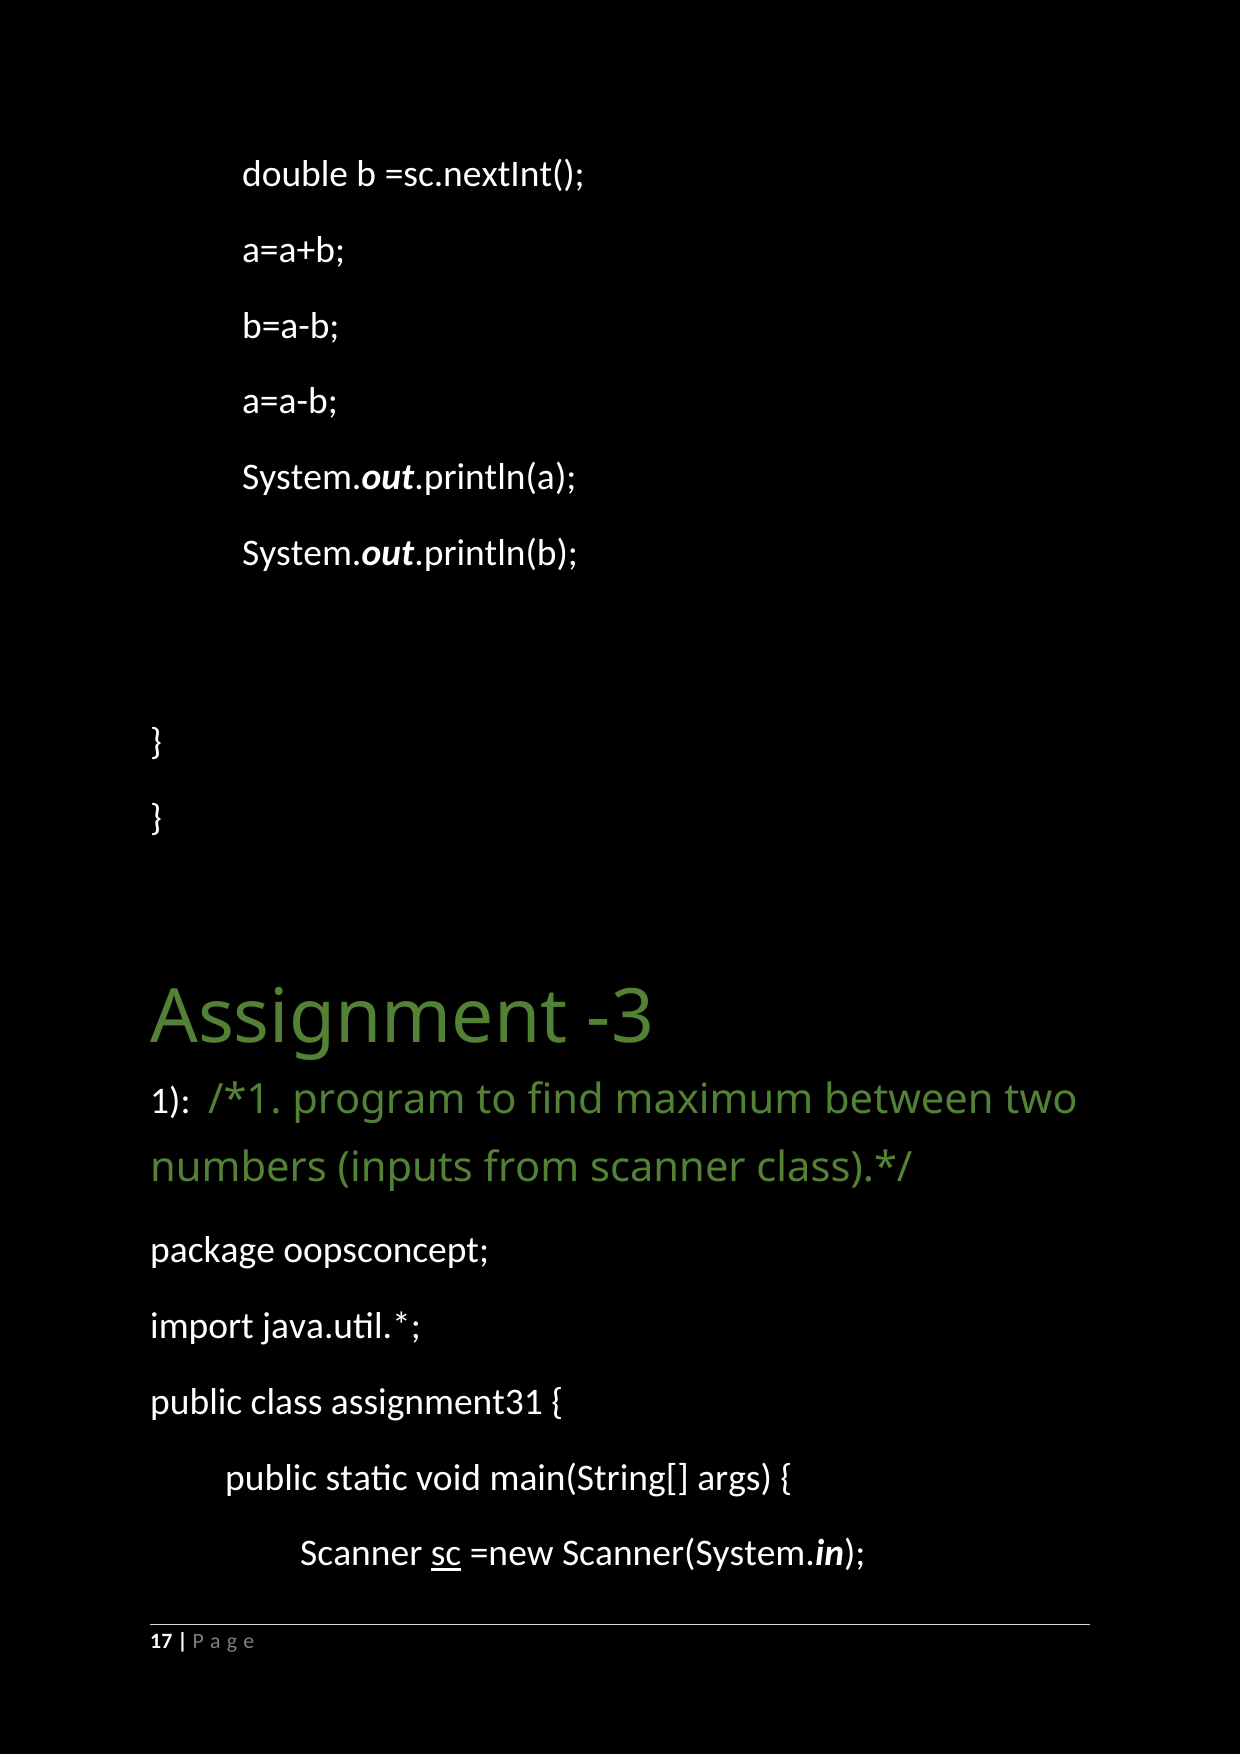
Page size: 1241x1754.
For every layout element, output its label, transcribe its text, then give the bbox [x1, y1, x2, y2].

text System.out.println(b); [150, 529, 1090, 575]
text package oopsconcept; [150, 1226, 1090, 1272]
text double b =sc.nextInt(); [150, 150, 1090, 196]
text } [150, 718, 1090, 764]
text System.out.println(a); [150, 453, 1090, 499]
text Scanner sc =new Scanner(System.in); [150, 1529, 1090, 1575]
text public static void main(String[] args) { [150, 1453, 1090, 1499]
text b=a-b; [150, 302, 1090, 347]
text a=a+b; [150, 226, 1090, 272]
subtitle Assignment -3 [150, 962, 1090, 1065]
text import java.util.*; [150, 1302, 1090, 1348]
text 1): /*1. program to find maximum between two numbers (inputs from scanner class).*/ [150, 1069, 1090, 1194]
text public class assignment31 { [150, 1378, 1090, 1423]
text a=a-b; [150, 377, 1090, 423]
text } [150, 794, 1090, 840]
